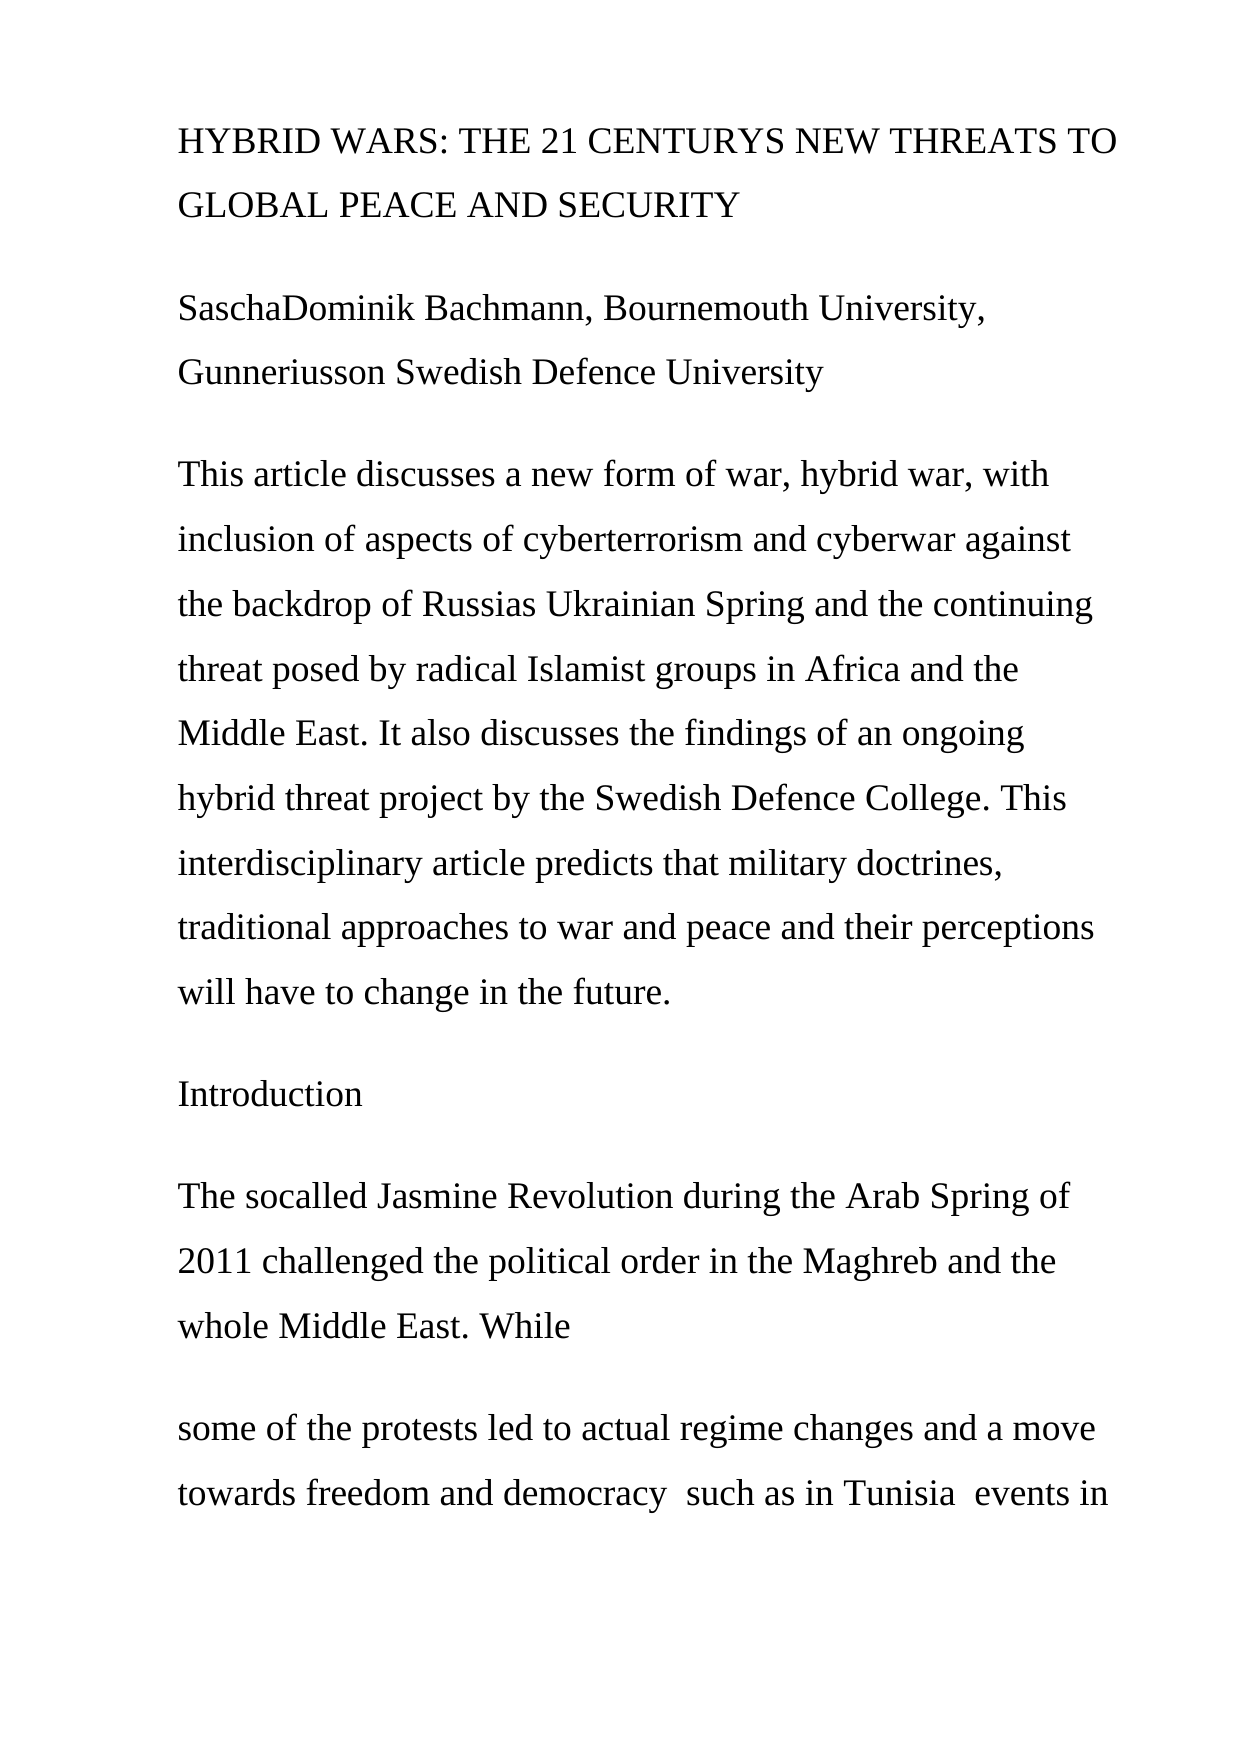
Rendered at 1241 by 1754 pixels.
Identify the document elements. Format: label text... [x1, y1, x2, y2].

text SaschaDominik Bachmann, Bournemouth University, Gunneriusson Swedish Defence University [177, 285, 1122, 393]
text Introduction [177, 1072, 1122, 1115]
text This article discusses a new form of war, hybrid war, with inclusion of aspects of cyberterrorism and cyberwar against the backdrop of Russias Ukrainian Spring and the continuing threat posed by radical Islamist groups in Africa and the Middle East. It also discusses the findings of an ongoing hybrid threat project by the Swedish Defence College. This interdisciplinary article predicts that military doctrines, traditional approaches to war and peace and their perceptions will have to change in the future. [177, 452, 1122, 1012]
text The socalled Jasmine Revolution during the Arab Spring of 2011 challenged the political order in the Maghreb and the whole Middle East. While [177, 1174, 1122, 1346]
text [177, 1405, 1122, 1513]
text HYBRID WARS: THE 21 CENTURYS NEW THREATS TO GLOBAL PEACE AND SECURITY [177, 118, 1122, 226]
